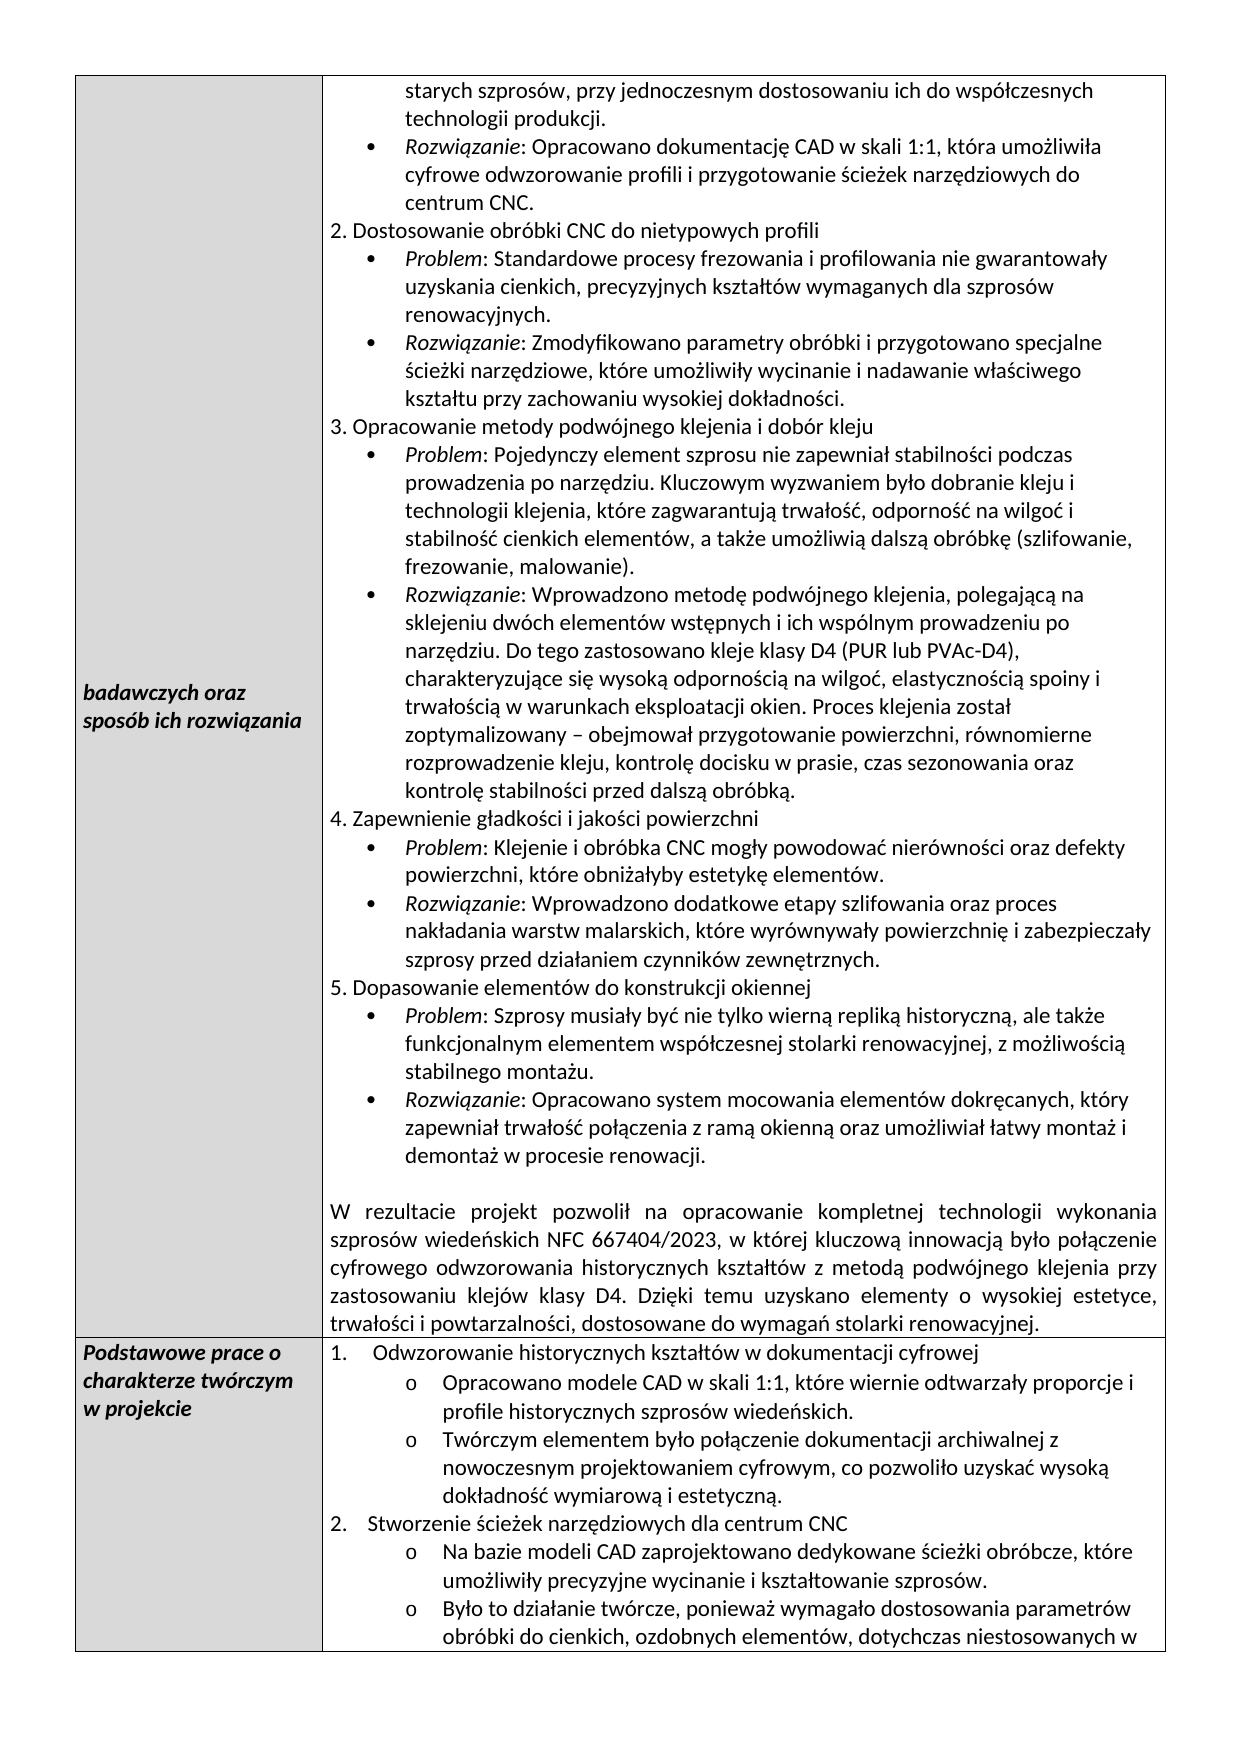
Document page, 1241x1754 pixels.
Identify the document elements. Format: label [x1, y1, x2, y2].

table_cell [76, 76, 322, 1337]
table_cell [323, 1338, 1165, 1651]
table_cell [76, 1338, 322, 1651]
table_cell [323, 76, 1165, 1337]
